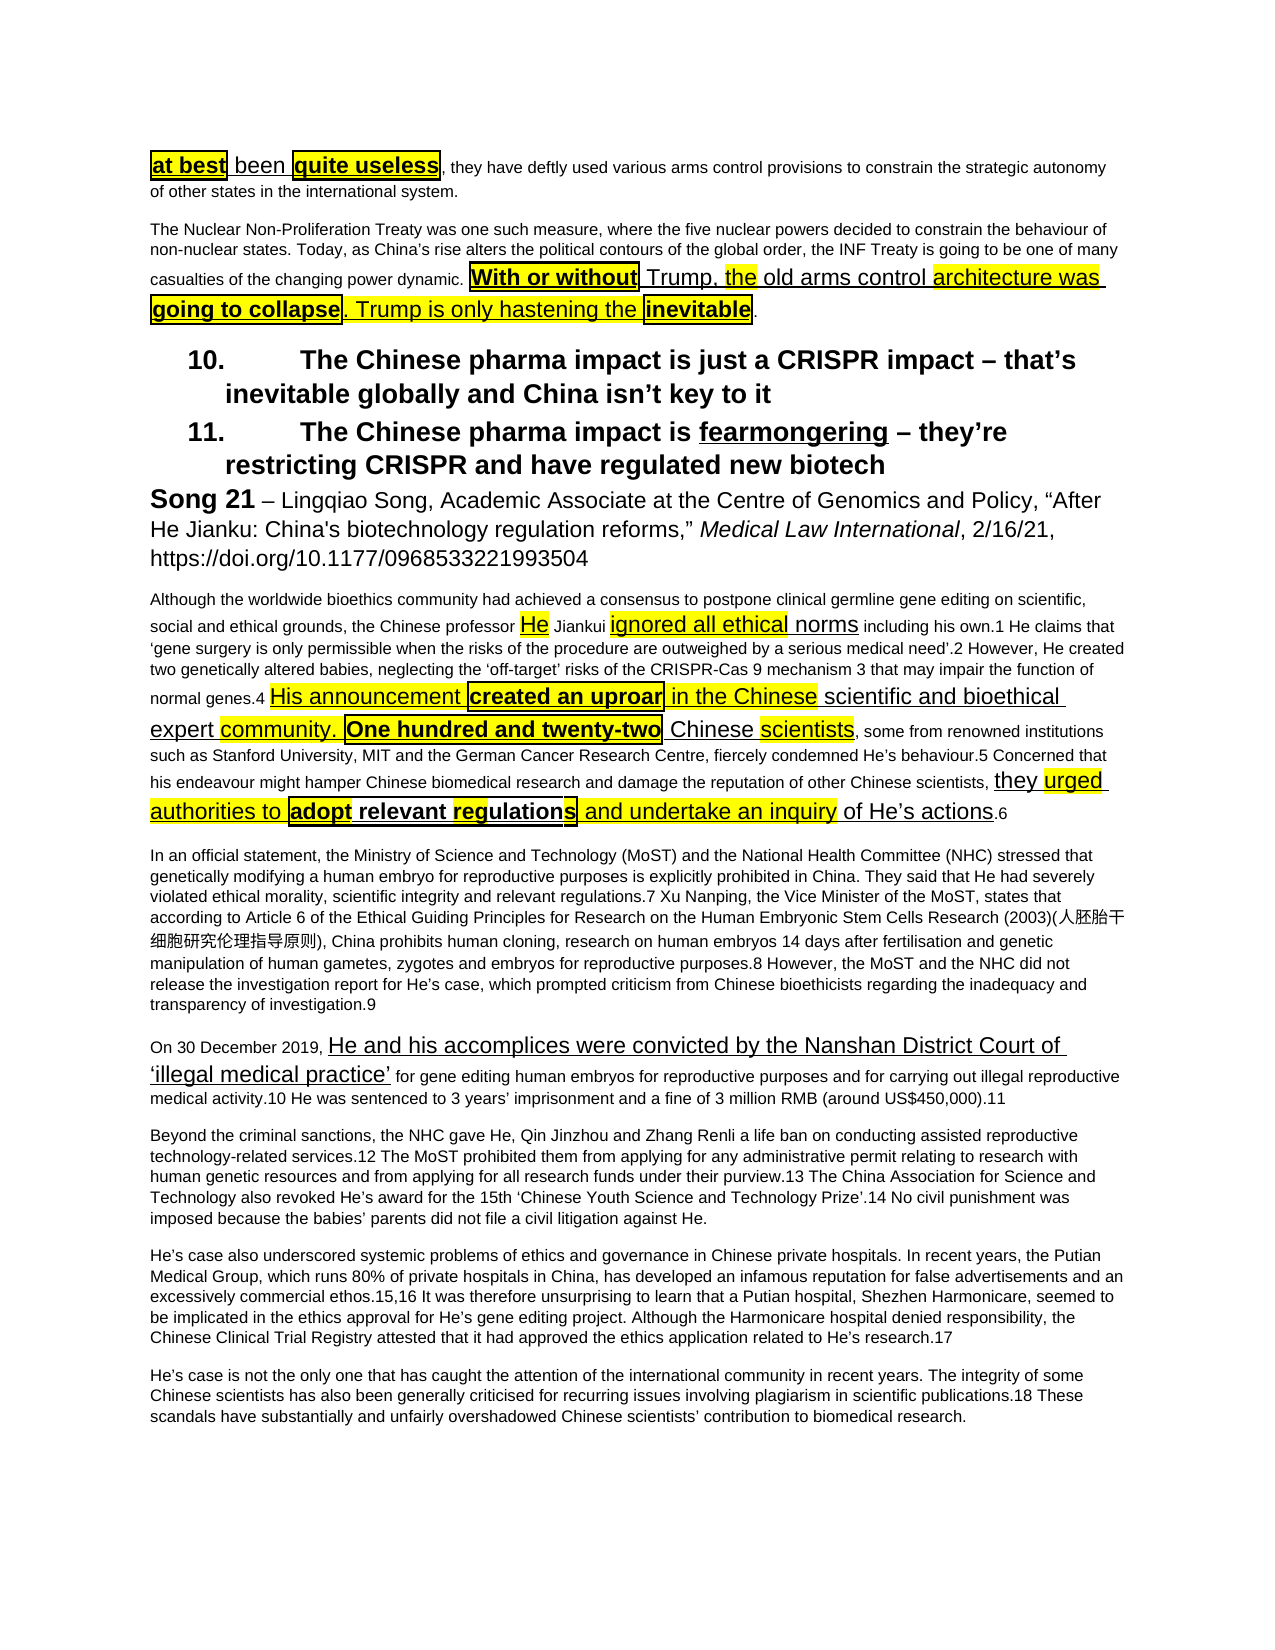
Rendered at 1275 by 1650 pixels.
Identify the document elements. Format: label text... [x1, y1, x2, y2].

text In an official statement, the Ministry of Science and Technology (MoST) and the National Health Committee (NHC) stressed that genetically modifying a human embryo for reproductive purposes is explicitly prohibited in China. They said that He had severely violated ethical morality, scientific integrity and relevant regulations.7 Xu Nanping, the Vice Minister of the MoST, states that according to Article 6 of the Ethical Guiding Principles for Research on the Human Embryonic Stem Cells Research (2003)(人胚胎干细胞研究伦理指导原则), China prohibits human cloning, research on human embryos 14 days after fertilisation and genetic manipulation of human gametes, zygotes and embryos for reproductive purposes.8 However, the MoST and the NHC did not release the investigation report for He’s case, which prompted criticism from Chinese bioethicists regarding the inadequacy and transparency of investigation.9 [150, 846, 1125, 1014]
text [150, 150, 1125, 201]
text He’s case is not the only one that has caught the attention of the international community in recent years. The integrity of some Chinese scientists has also been generally criticised for recurring issues involving plagiarism in scientific publications.18 These scandals have substantially and unfairly overshadowed Chinese scientists’ contribution to biomedical research. [150, 1366, 1125, 1426]
text Song 21 – Lingqiao Song, Academic Associate at the Centre of Genomics and Policy, “After He Jianku: China's biotechnology regulation reforms,” Medical Law International, 2/16/21, https://doi.org/10.1177/0968533221993504 [150, 483, 1125, 571]
text Beyond the criminal sanctions, the NHC gave He, Qin Jinzhou and Zhang Renli a life ban on conducting assisted reproductive technology-related services.12 The MoST prohibited them from applying for any administrative permit relating to research with human genetic resources and from applying for all research funds under their purview.13 The China Association for Science and Technology also revoked He’s award for the 15th ‘Chinese Youth Science and Technology Prize’.14 No civil punishment was imposed because the babies’ parents did not file a civil litigation against He. [150, 1126, 1125, 1228]
text On 30 December 2019, He and his accomplices were convicted by the Nanshan District Court of ‘illegal medical practice’ for gene editing human embryos for reproductive purposes and for carrying out illegal reproductive medical activity.10 He was sentenced to 3 years’ imprisonment and a fine of 3 million RMB (around US$450,000).11 [150, 1032, 1125, 1108]
text Although the worldwide bioethics community had achieved a consensus to postpone clinical germline gene editing on scientific, social and ethical grounds, the Chinese professor He Jiankui ignored all ethical norms including his own.1 He claims that ‘gene surgery is only permissible when the risks of the procedure are outweighed by a serious medical need’.2 However, He created two genetically altered babies, neglecting the ‘off-target’ risks of the CRISPR-Cas 9 mechanism 3 that may impair the function of normal genes.4 His announcement created an uproar in the Chinese scientific and bioethical expert community. One hundred and twenty-two Chinese scientists, some from renowned institutions such as Stanford University, MIT and the German Cancer Research Centre, fiercely condemned He’s behaviour.5 Concerned that his endeavour might hamper Chinese biomedical research and damage the reputation of other Chinese scientists, they urged authorities to adopt relevant regulations and undertake an inquiry of He’s actions.6 [150, 590, 1125, 827]
text He’s case also underscored systemic problems of ethics and governance in Chinese private hospitals. In recent years, the Putian Medical Group, which runs 80% of private hospitals in China, has developed an infamous reputation for false advertisements and an excessively commercial ethos.15,16 It was therefore unsurprising to learn that a Putian hospital, Shezhen Harmonicare, seemed to be implicated in the ethics approval for He’s gene editing project. Although the Harmonicare hospital denied responsibility, the Chinese Clinical Trial Registry attested that it had approved the ethics application related to He’s research.17 [150, 1246, 1125, 1347]
subtitle The Chinese pharma impact is just a CRISPR impact – that’s inevitable globally and China isn’t key to it [187, 344, 1125, 409]
text The Nuclear Non-Proliferation Treaty was one such measure, where the five nuclear powers decided to constrain the behaviour of non-nuclear states. Today, as China’s rise alters the political contours of the global order, the INF Treaty is going to be one of many casualties of the changing power dynamic. With or without Trump, the old arms control architecture was going to collapse. Trump is only hastening the inevitable. [150, 219, 1125, 325]
subtitle The Chinese pharma impact is fearmongering – they’re restricting CRISPR and have regulated new biotech [187, 416, 1125, 481]
